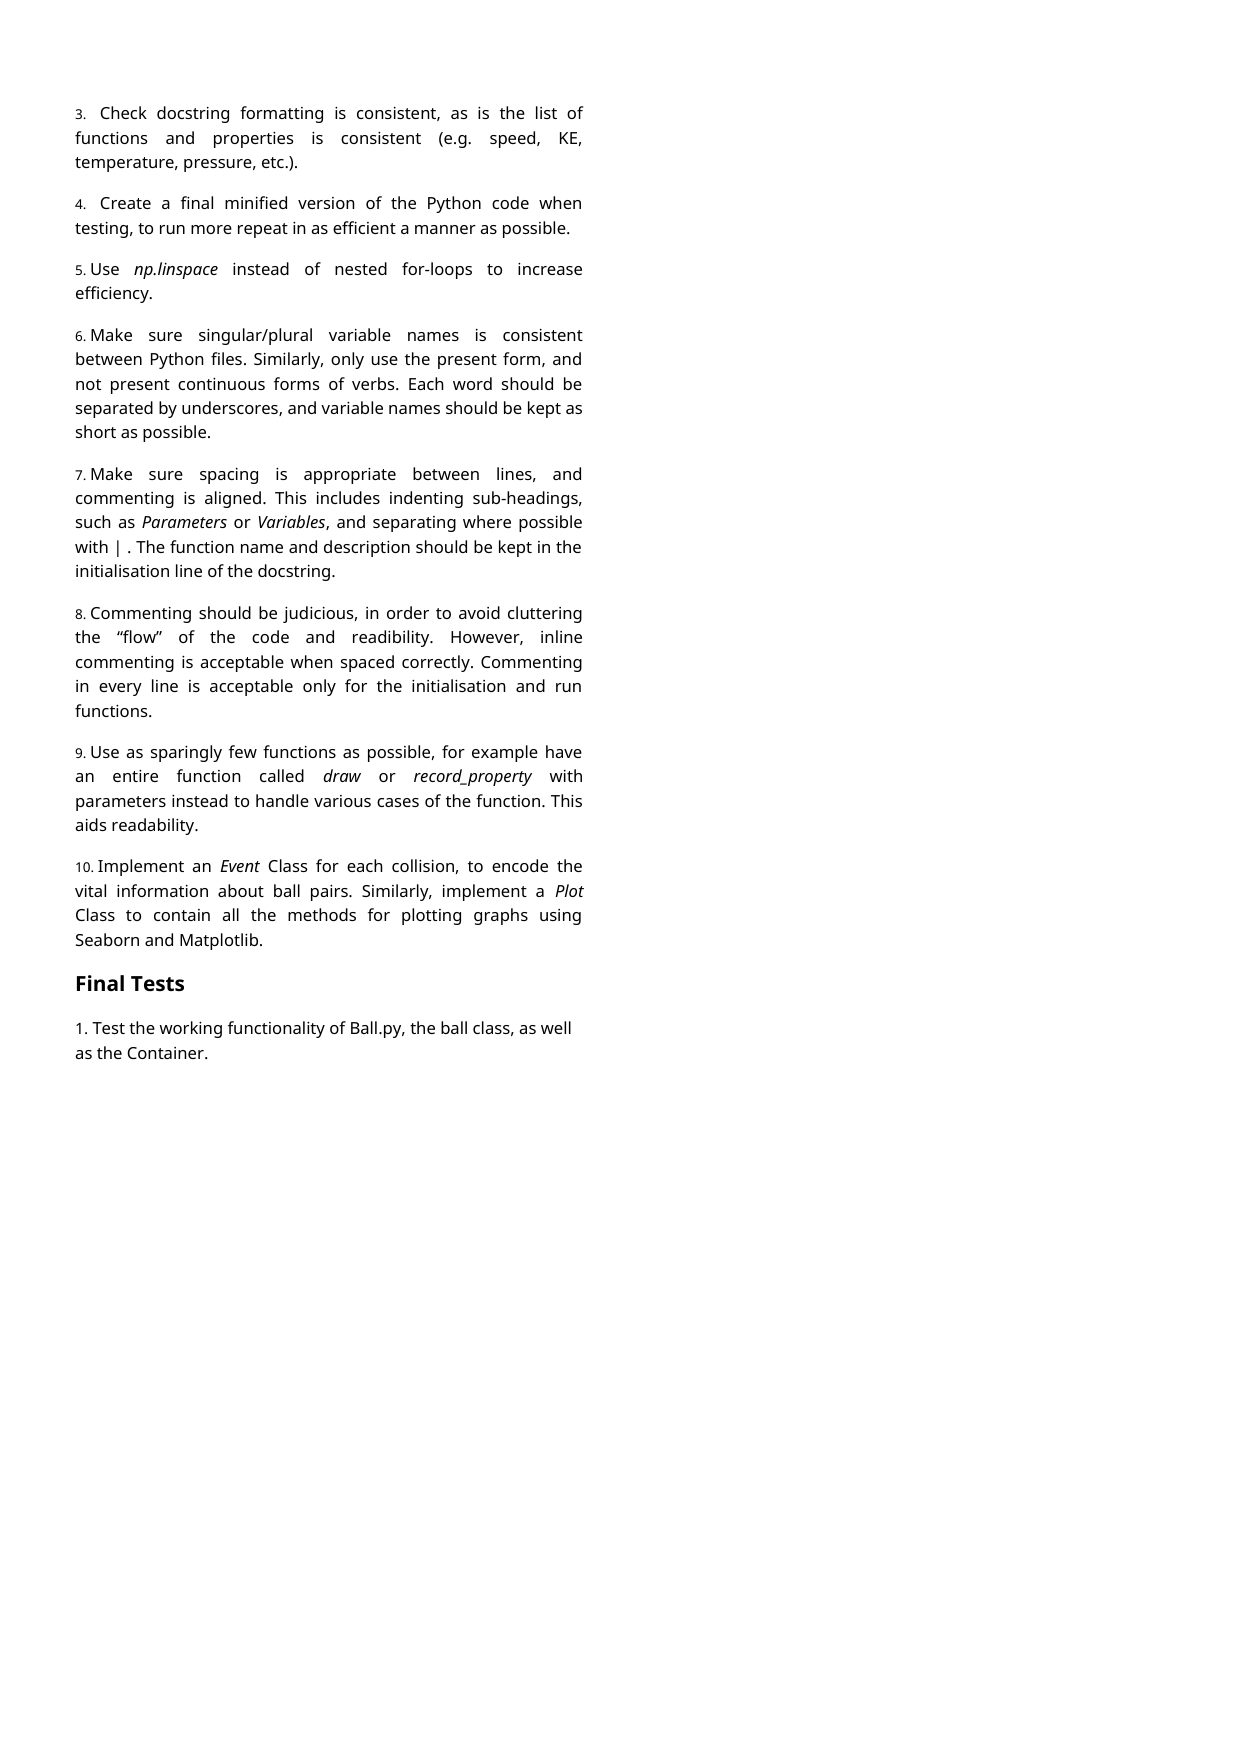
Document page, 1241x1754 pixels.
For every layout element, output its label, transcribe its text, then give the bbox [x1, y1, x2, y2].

list Make sure spacing is appropriate between lines, and commenting is aligned. This includes indenting sub-headings, such as Parameters or Variables, and separating where possible with | . The function name and description should be kept in the initialisation line of the docstring. [75, 462, 583, 583]
list Check docstring formatting is consistent, as is the list of functions and properties is consistent (e.g. speed, KE, temperature, pressure, etc.). [75, 102, 583, 173]
list Use as sparingly few functions as possible, for example have an entire function called draw or record_property with parameters instead to handle various cases of the function. This aids readability. [75, 740, 583, 836]
list Use np.linspace instead of nested for-loops to increase efficiency. [75, 257, 583, 305]
list Implement an Event Class for each collision, to encode the vital information about ball pairs. Similarly, implement a Plot Class to contain all the methods for plotting graphs using Seaborn and Matplotlib. [75, 855, 583, 951]
list Final Tests [75, 969, 583, 998]
list Create a final minified version of the Python code when testing, to run more repeat in as efficient a manner as possible. [75, 192, 583, 239]
list Test the working functionality of Ball.py, the ball class, as well as the Container. [75, 1017, 583, 1064]
list Commenting should be judicious, in order to avoid cluttering the “flow” of the code and readibility. However, inline commenting is acceptable when spaced correctly. Commenting in every line is acceptable only for the initialisation and run functions. [75, 601, 583, 722]
